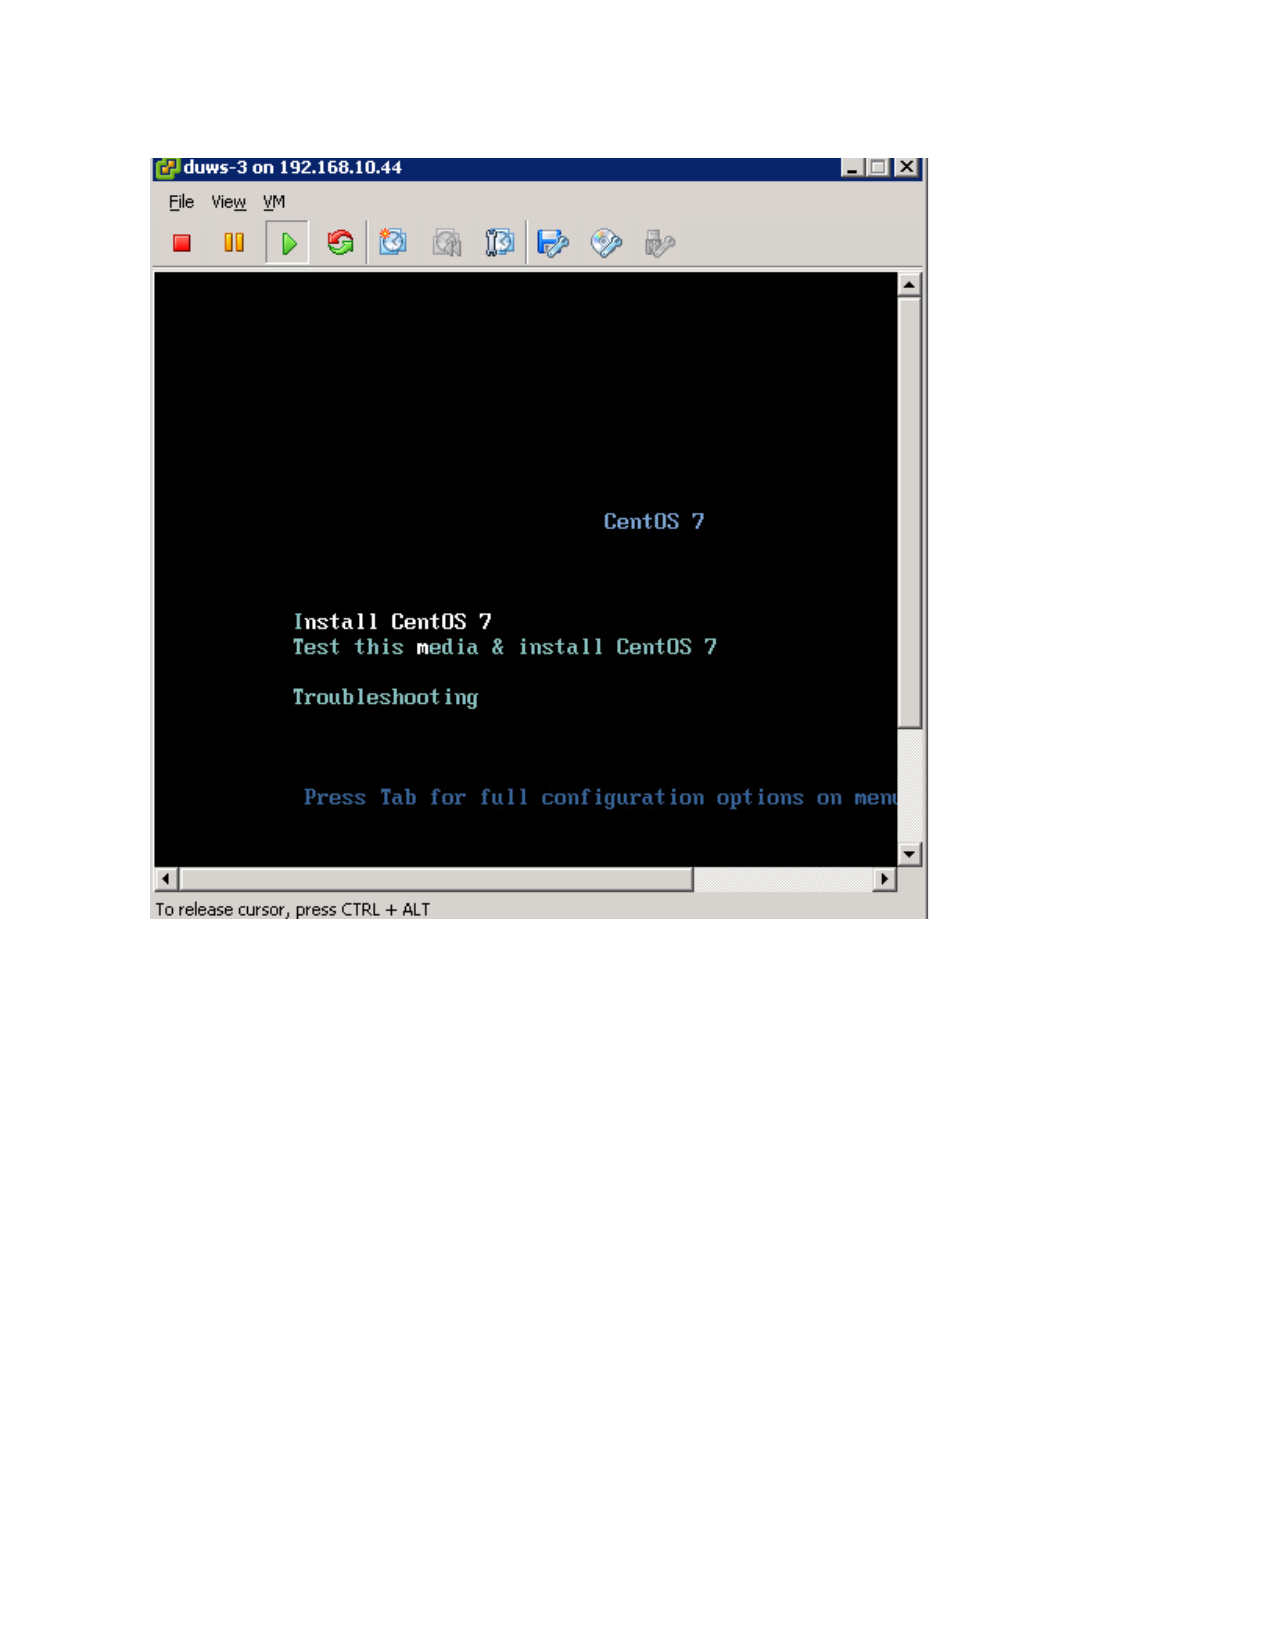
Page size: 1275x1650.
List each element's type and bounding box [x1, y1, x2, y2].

picture [150, 158, 929, 919]
